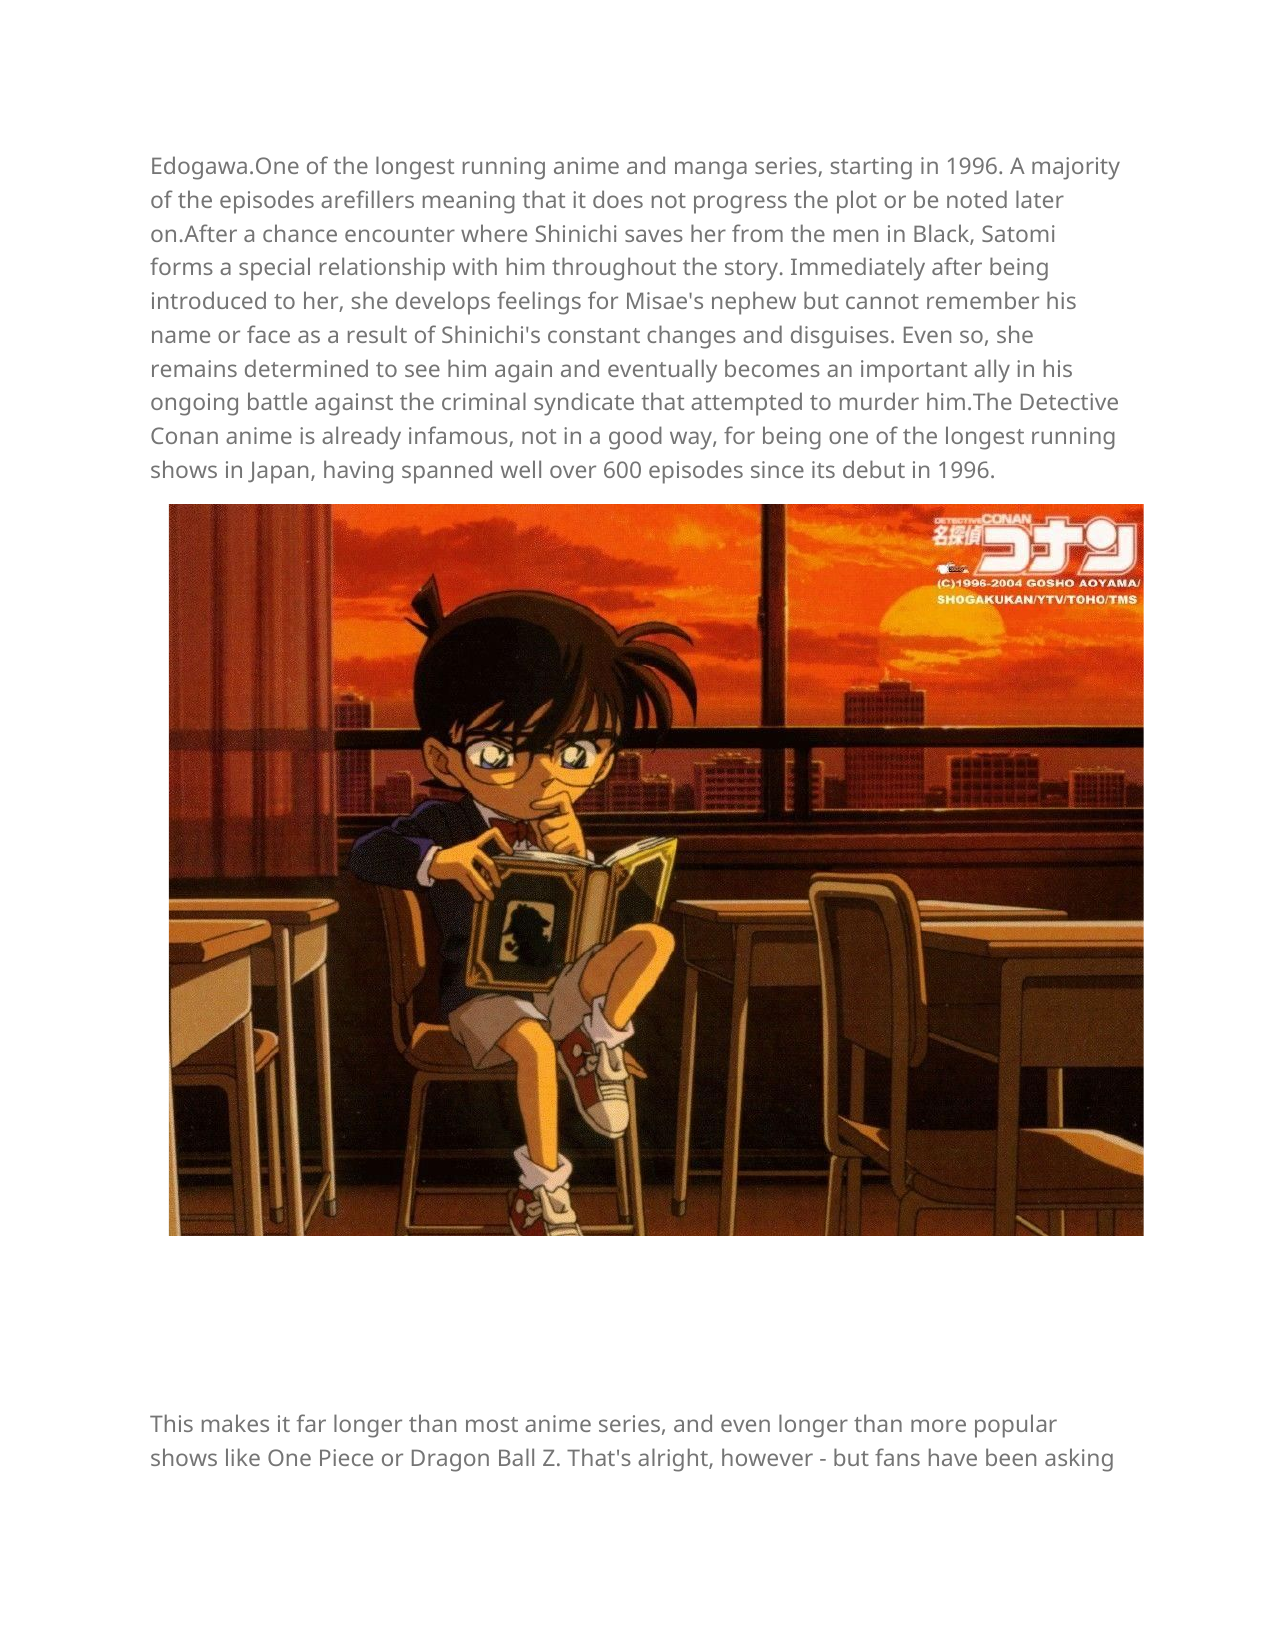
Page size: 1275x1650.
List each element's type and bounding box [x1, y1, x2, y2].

text [150, 1408, 1125, 1473]
text [150, 150, 1125, 485]
